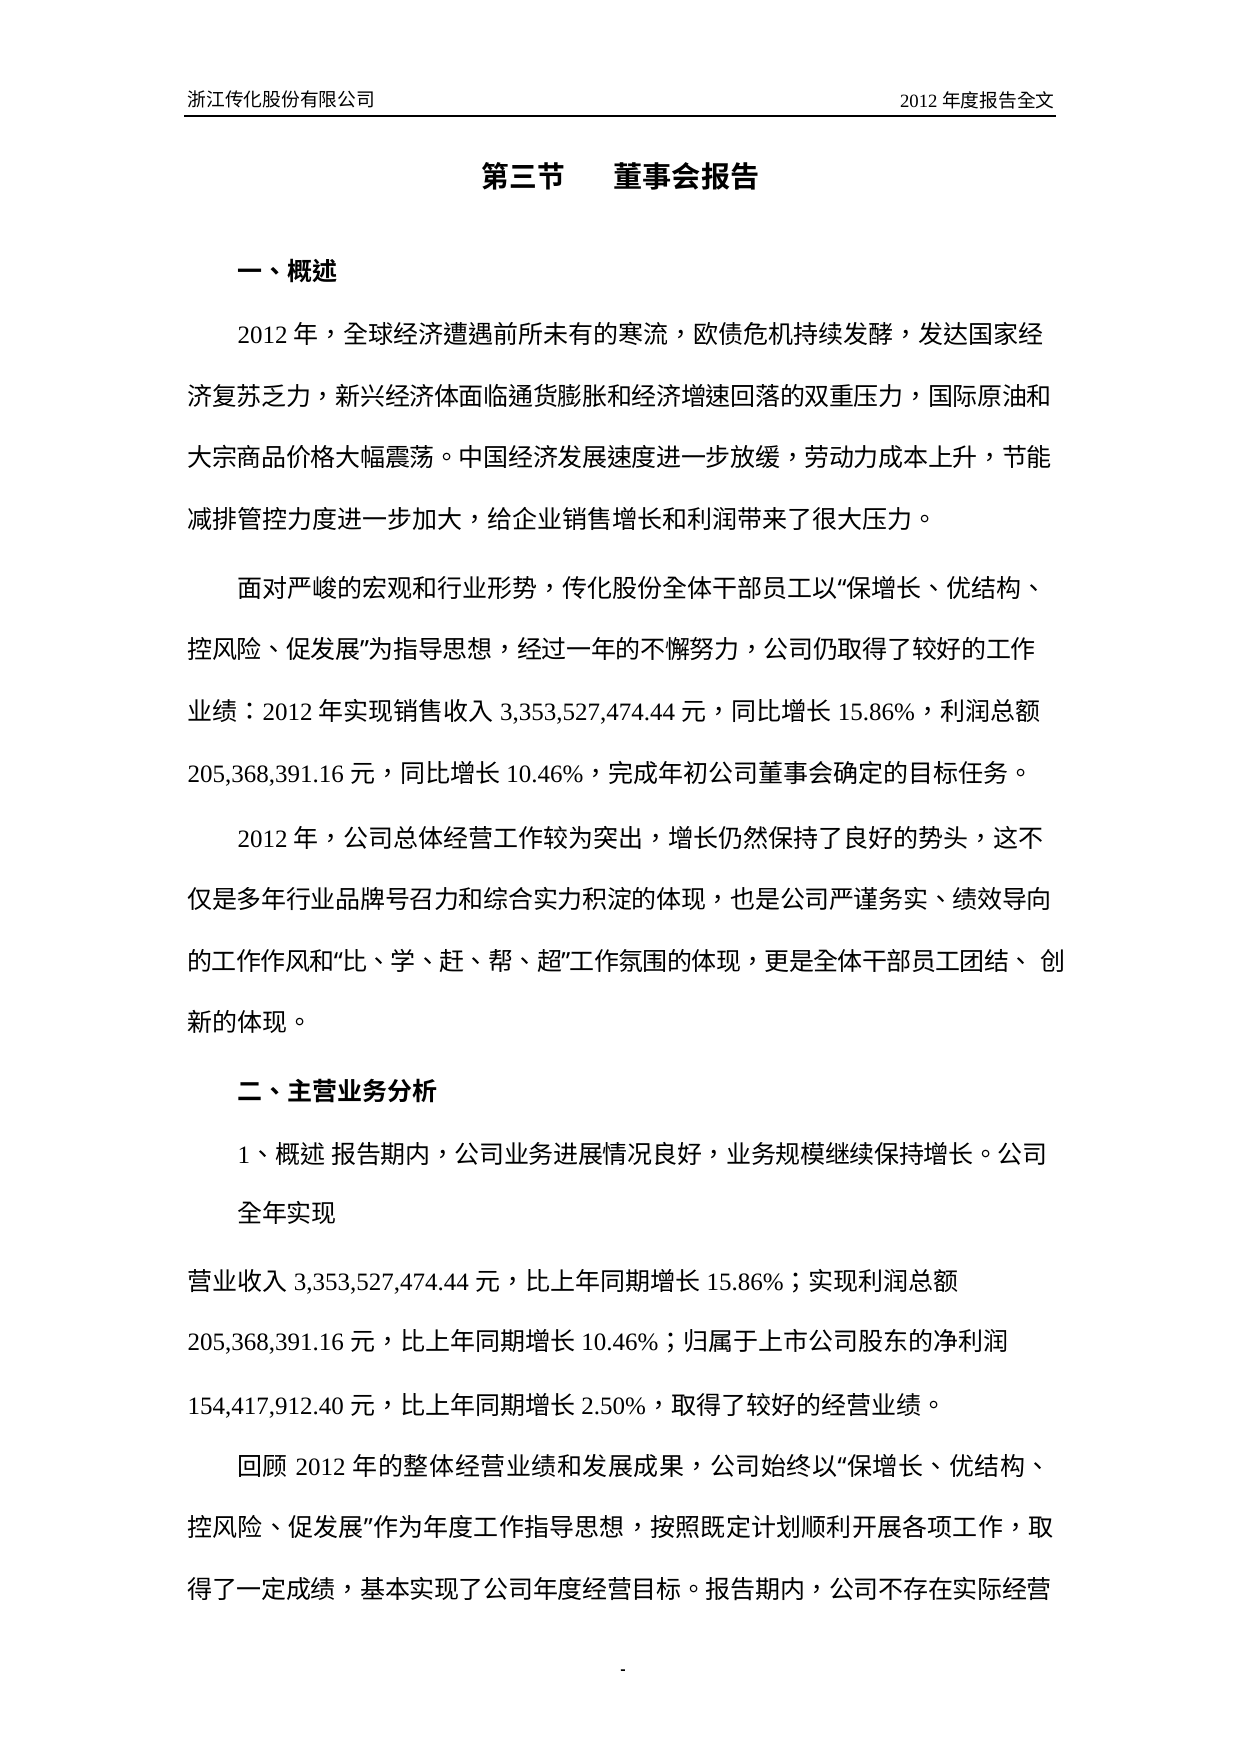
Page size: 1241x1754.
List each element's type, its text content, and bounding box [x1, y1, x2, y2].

text 2012 年，公司总体经营工作较为突出，增长仍然保持了良好的势头，这不 仅是多年行业品牌号召力和综合实力积淀的体现，也是公司严谨务实、绩效导向 的工作作风和“比、学、赶、帮、超”工作氛围的体现，更是全体干部员工团结、 创新的体现。 [187, 820, 1067, 1039]
text 营业收入 3,353,527,474.44 元，比上年同期增长 15.86%；实现利润总额 205,368,391.16 元，比上年同期增长 10.46%；归属于上市公司股东的净利润 [187, 1264, 1010, 1357]
text 2012 年，全球经济遭遇前所未有的寒流，欧债危机持续发酵，发达国家经 济复苏乏力，新兴经济体面临通货膨胀和经济增速回落的双重压力，国际原油和 大宗商品价格大幅震荡。中国经济发展速度进一步放缓，劳动力成本上升，节能 减排管控力度进一步加大，给企业销售增长和利润带来了很大压力。 [187, 317, 1064, 536]
text 154,417,912.40 元，比上年同期增长 2.50%，取得了较好的经营业绩。 [187, 1388, 1064, 1422]
subtitle 一、概述 [237, 254, 1064, 288]
subtitle 第三节 董事会报告 [173, 156, 1068, 196]
text 1、概述 报告期内，公司业务进展情况良好，业务规模继续保持增长。公司全年实现 [237, 1137, 1054, 1230]
subtitle 二、主营业务分析 [237, 1074, 1064, 1108]
text 面对严峻的宏观和行业形势，传化股份全体干部员工以“保增长、优结构、 控风险、促发展”为指导思想，经过一年的不懈努力，公司仍取得了较好的工作 业绩：2012 年实现销售收入 3,353,527,474.44 元，同比增长 15.86%，利润总额 205,368,391.16 元，同比增长 10.46%，完成年初公司董事会确定的目标任务。 [187, 571, 1064, 789]
text 回顾 2012 年的整体经营业绩和发展成果，公司始终以“保增长、优结构、 控风险、促发展”作为年度工作指导思想，按照既定计划顺利开展各项工作，取 得了一定成绩，基本实现了公司年度经营目标。报告期内，公司不存在实际经营 [187, 1449, 1054, 1605]
